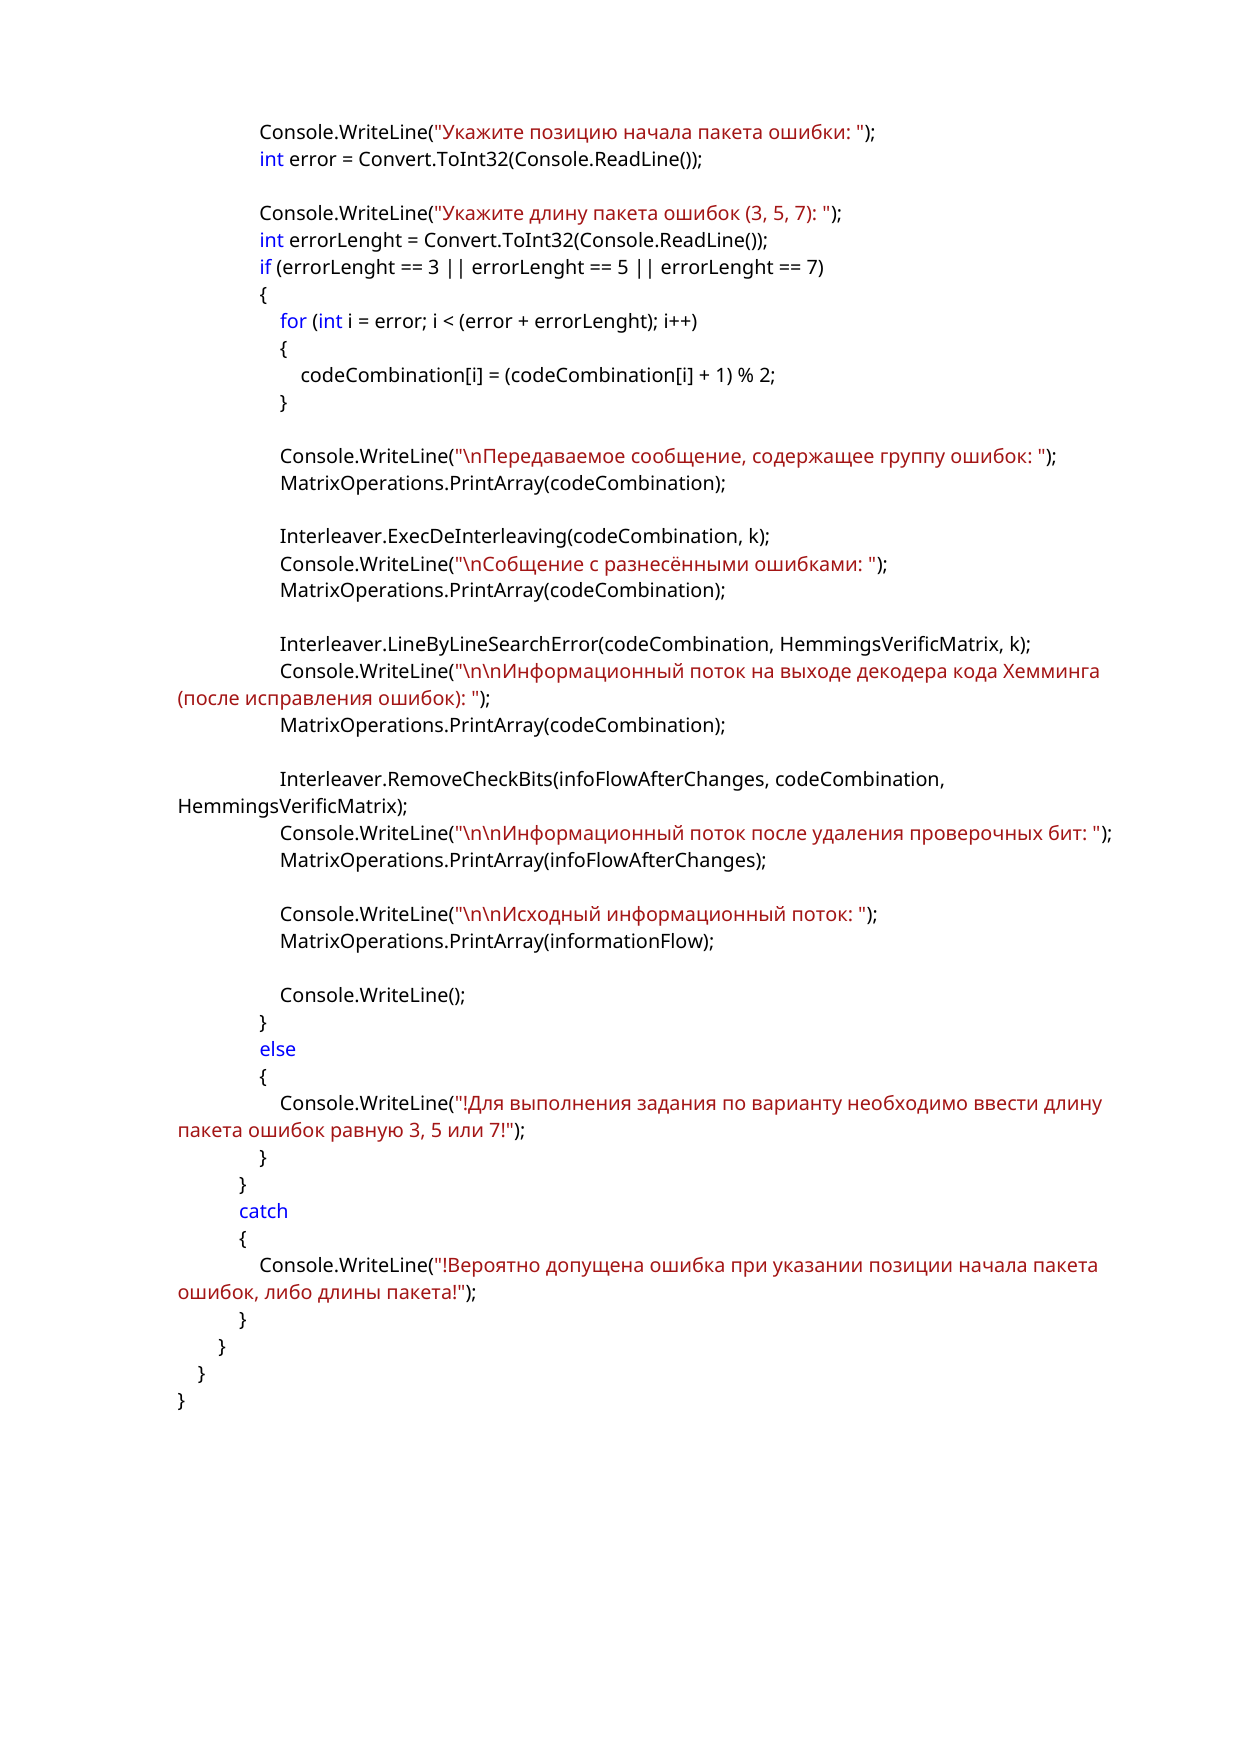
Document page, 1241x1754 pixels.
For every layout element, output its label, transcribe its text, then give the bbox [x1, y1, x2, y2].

text Interleaver.RemoveCheckBits(infoFlowAfterChanges, codeCombination, HemmingsVerificMatrix); [177, 766, 1152, 819]
text { [177, 334, 1152, 361]
text } [177, 1170, 1152, 1197]
text { [177, 1224, 1152, 1251]
text } [177, 1359, 1152, 1386]
text MatrixOperations.PrintArray(codeCombination); [177, 577, 1152, 604]
text for (int i = error; i < (error + errorLenght); i++) [177, 307, 1152, 334]
text Console.WriteLine("!Для выполнения задания по варианту необходимо ввести длину пакета ошибок равную 3, 5 или 7!"); [177, 1089, 1152, 1143]
text { [177, 1062, 1152, 1089]
text } [177, 1143, 1152, 1170]
text Console.WriteLine("\n\nИнформационный поток после удаления проверочных бит: "); [177, 819, 1152, 847]
text { [177, 280, 1152, 307]
text MatrixOperations.PrintArray(infoFlowAfterChanges); [177, 847, 1152, 873]
text Console.WriteLine("\n\nИсходный информационный поток: "); [177, 901, 1152, 927]
text } [177, 1008, 1152, 1035]
text Interleaver.ExecDeInterleaving(codeCombination, k); [177, 523, 1152, 550]
text int error = Convert.ToInt32(Console.ReadLine()); [177, 145, 1152, 172]
text Console.WriteLine("\nСобщение с разнесёнными ошибками: "); [177, 550, 1152, 577]
text Console.WriteLine(); [177, 981, 1152, 1008]
text Console.WriteLine("Укажите длину пакета ошибок (3, 5, 7): "); [177, 199, 1152, 226]
text if (errorLenght == 3 || errorLenght == 5 || errorLenght == 7) [177, 253, 1152, 280]
text } [177, 1305, 1152, 1332]
text } [177, 1386, 1152, 1413]
text MatrixOperations.PrintArray(codeCombination); [177, 712, 1152, 739]
text Console.WriteLine("\nПередаваемое сообщение, содержащее группу ошибок: "); [177, 442, 1152, 469]
text MatrixOperations.PrintArray(codeCombination); [177, 469, 1152, 496]
text int errorLenght = Convert.ToInt32(Console.ReadLine()); [177, 226, 1152, 253]
text Interleaver.LineByLineSearchError(codeCombination, HemmingsVerificMatrix, k); [177, 631, 1152, 658]
text Console.WriteLine("\n\nИнформационный поток на выходе декодера кода Хемминга (после исправления ошибок): "); [177, 658, 1152, 712]
text codeCombination[i] = (codeCombination[i] + 1) % 2; [177, 361, 1152, 388]
text Console.WriteLine("!Вероятно допущена ошибка при указании позиции начала пакета ошибок, либо длины пакета!"); [177, 1251, 1152, 1305]
text MatrixOperations.PrintArray(informationFlow); [177, 927, 1152, 954]
text } [177, 388, 1152, 415]
text } [177, 1332, 1152, 1359]
text Console.WriteLine("Укажите позицию начала пакета ошибки: "); [177, 118, 1152, 145]
text else [177, 1035, 1152, 1062]
text catch [177, 1197, 1152, 1224]
